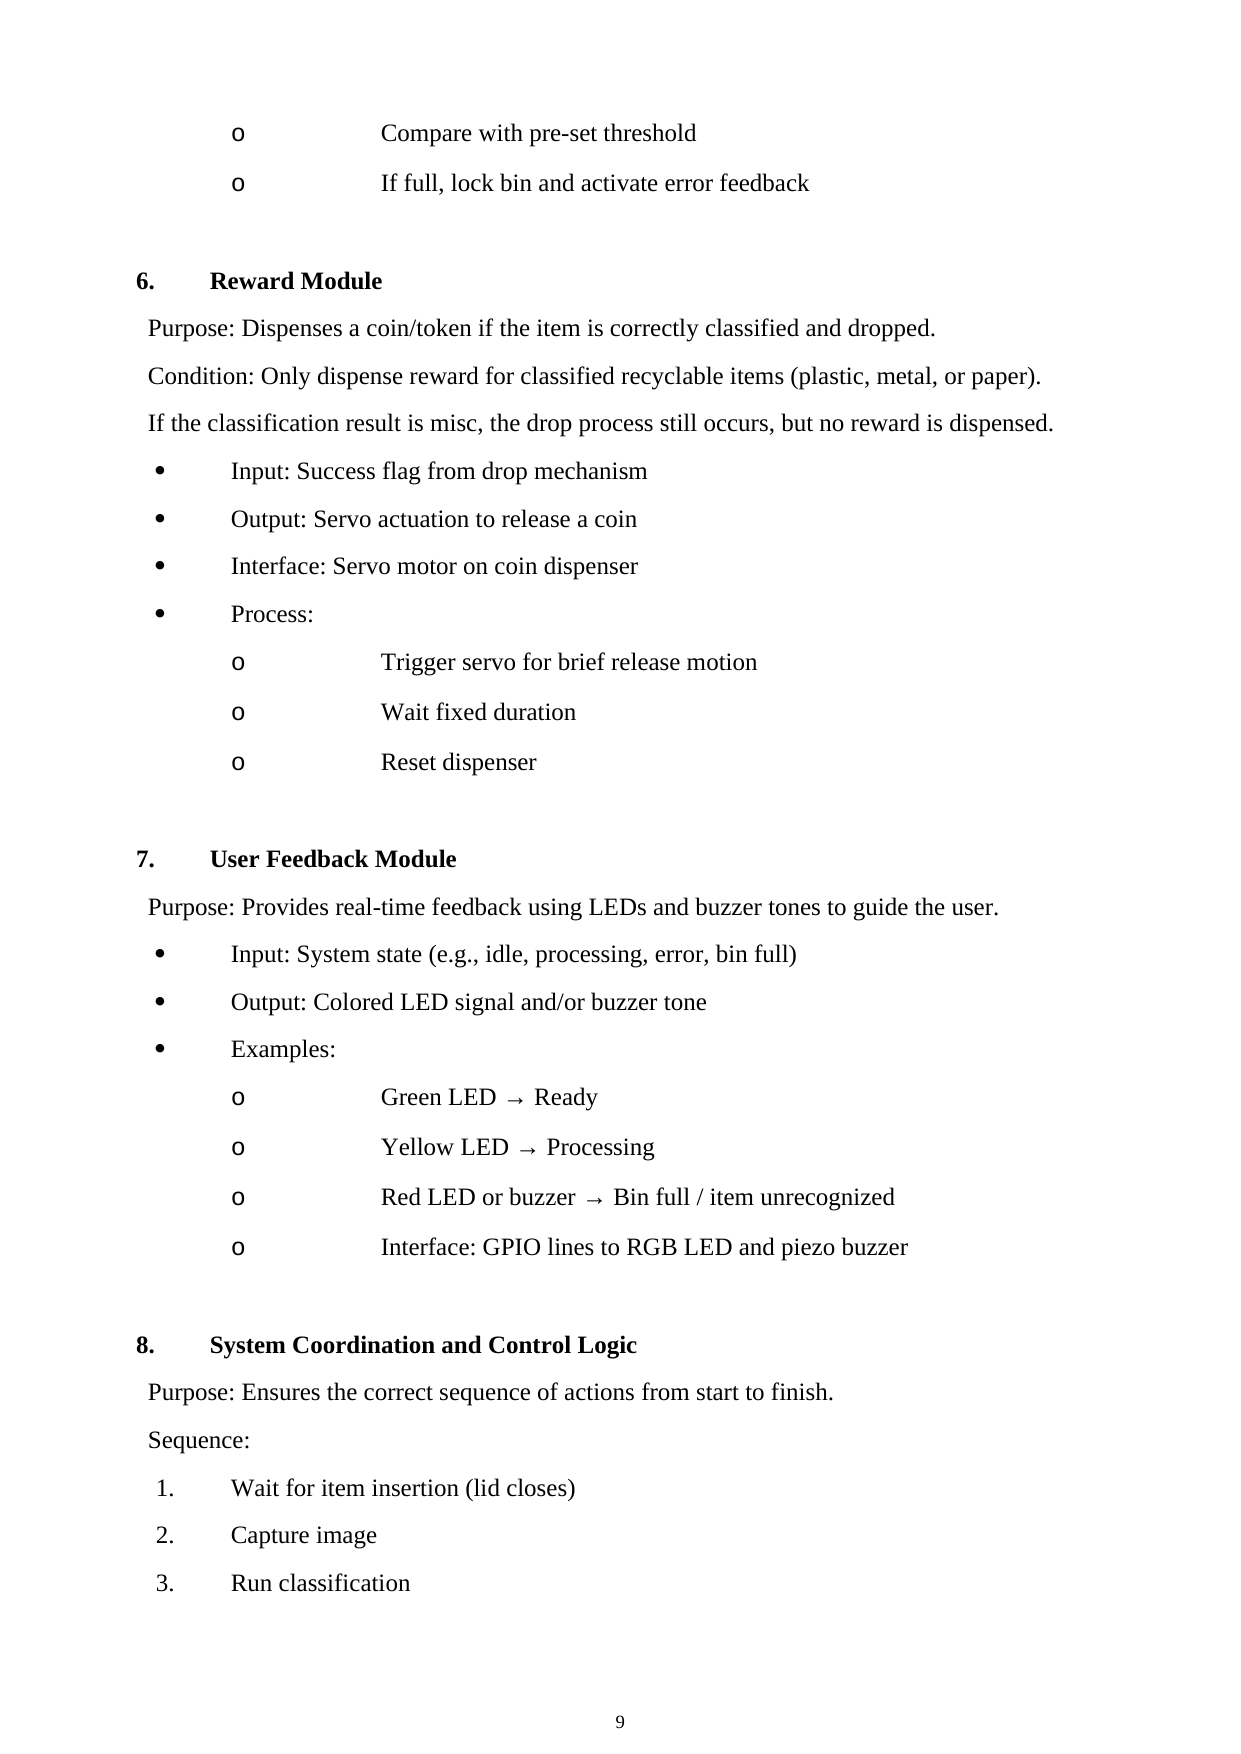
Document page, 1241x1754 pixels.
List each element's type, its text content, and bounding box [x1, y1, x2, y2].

list Input: Success flag from drop mechanism [156, 456, 1122, 485]
text Purpose: Provides real-time feedback using LEDs and buzzer tones to guide the user. [148, 892, 1122, 921]
text Condition: Only dispense reward for classified recyclable items (plastic, metal, or paper). [148, 361, 1122, 390]
text If the classification result is misc, the drop process still occurs, but no reward is dispensed. [148, 408, 1122, 437]
list Wait for item insertion (lid closes) [156, 1473, 1122, 1501]
list Wait fixed duration [231, 697, 1122, 727]
list User Feedback Module [154, 844, 1122, 873]
text Sequence: [148, 1425, 1122, 1454]
list Input: System state (e.g., idle, processing, error, bin full) [156, 939, 1122, 968]
text Purpose: Dispenses a coin/token if the item is correctly classified and dropped. [148, 313, 1122, 342]
list Reward Module [154, 266, 1122, 294]
list Run classification [156, 1568, 1122, 1597]
list Green LED → Ready [231, 1082, 1122, 1113]
list System Coordination and Control Logic [154, 1330, 1122, 1358]
list Compare with pre-set threshold [231, 118, 1122, 149]
list Trigger servo for brief release motion [231, 647, 1122, 677]
list Output: Servo actuation to release a coin [156, 504, 1122, 532]
list Red LED or buzzer → Bin full / item unrecognized [231, 1182, 1122, 1213]
list Examples: [156, 1034, 1122, 1063]
list Yellow LED → Processing [231, 1132, 1122, 1163]
list Reset dispenser [231, 747, 1122, 777]
list Process: [156, 599, 1122, 628]
list Capture image [156, 1520, 1122, 1549]
list Interface: Servo motor on coin dispenser [156, 551, 1122, 580]
list If full, lock bin and activate error feedback [231, 168, 1122, 199]
list Interface: GPIO lines to RGB LED and piezo buzzer [231, 1232, 1122, 1263]
list Output: Colored LED signal and/or buzzer tone [156, 987, 1122, 1016]
text Purpose: Ensures the correct sequence of actions from start to finish. [148, 1377, 1122, 1406]
